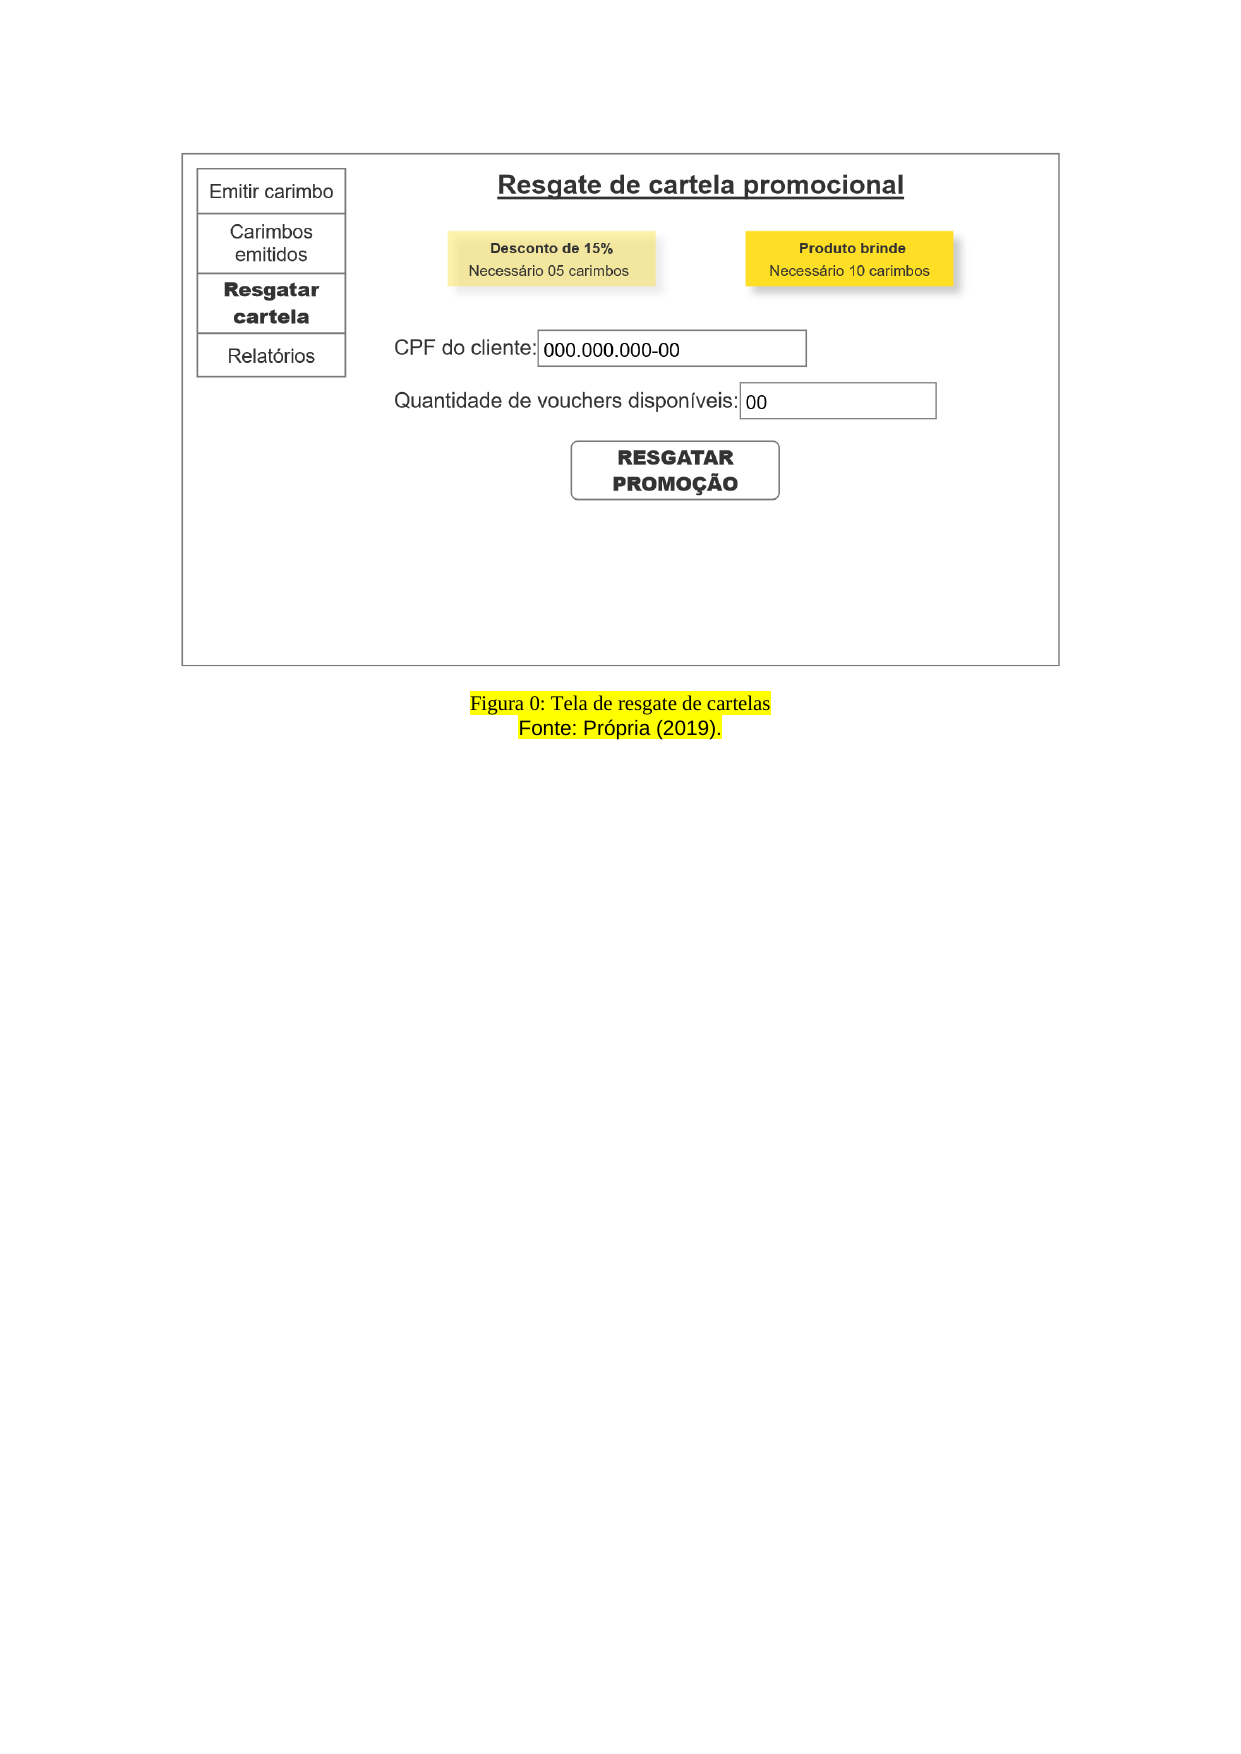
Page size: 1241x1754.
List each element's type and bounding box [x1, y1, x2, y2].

picture [177, 147, 1063, 673]
